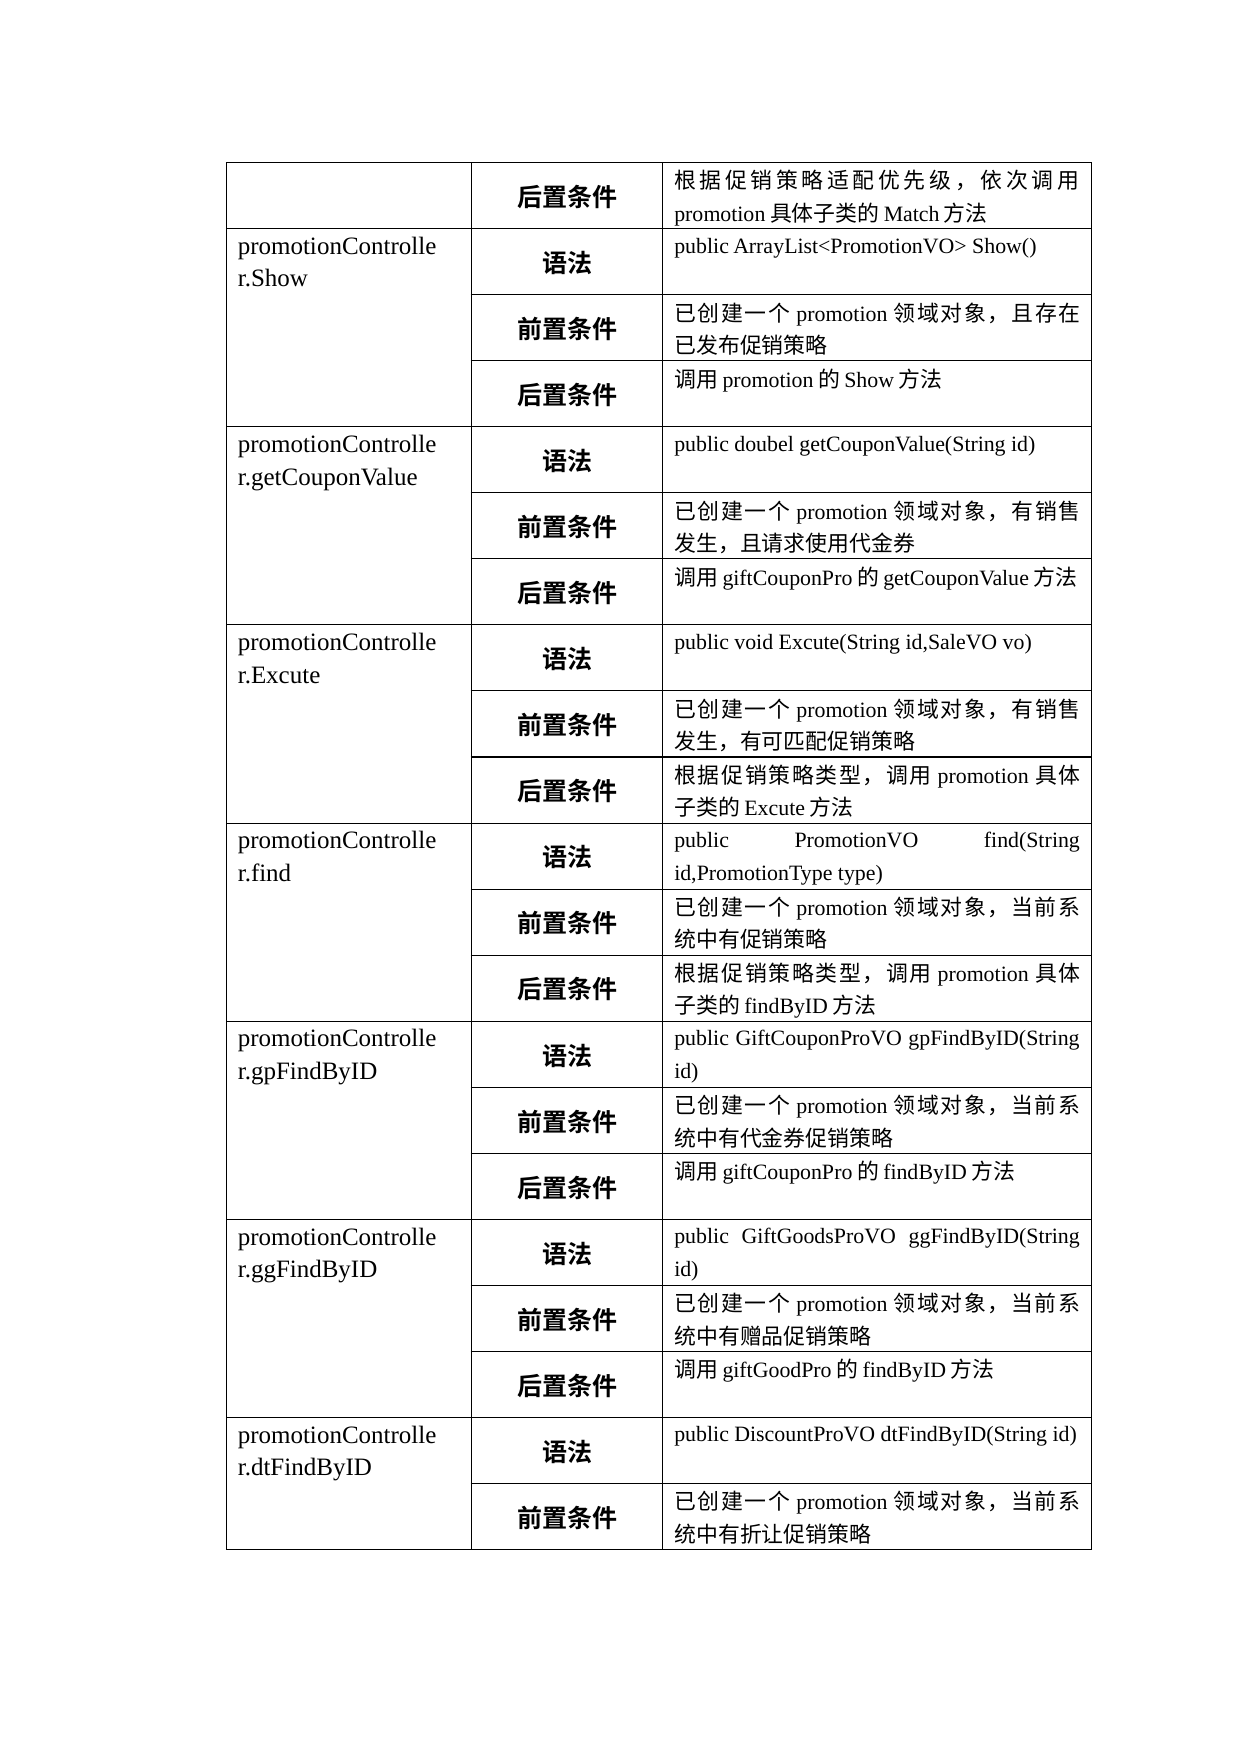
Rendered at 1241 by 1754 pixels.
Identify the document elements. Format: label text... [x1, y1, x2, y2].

table_cell 根据促销策略类型，调用promotion具体子类的findByID方法 [663, 956, 1091, 1021]
table_cell public void Excute(String id,SaleVO vo) [663, 625, 1091, 690]
table_cell 后置条件 [472, 956, 662, 1021]
table_cell 前置条件 [472, 493, 662, 558]
table_cell 前置条件 [472, 1088, 662, 1153]
table_cell 前置条件 [472, 691, 662, 756]
table_cell 已创建一个promotion领域对象，当前系统中有促销策略 [663, 890, 1091, 954]
table_cell 后置条件 [472, 361, 662, 426]
table_cell 语法 [472, 229, 662, 294]
table_cell 根据促销策略适配优先级，依次调用promotion具体子类的Match方法 [663, 163, 1091, 228]
table_cell 语法 [472, 1022, 662, 1087]
table_cell 已创建一个promotion领域对象，当前系统中有折让促销策略 [663, 1484, 1091, 1549]
table_cell promotionControlle r.gpFindByID [227, 1022, 471, 1219]
table_cell 调用giftCouponPro的getCouponValue方法 [663, 559, 1091, 624]
table_cell 前置条件 [472, 295, 662, 360]
table_cell 前置条件 [472, 1484, 662, 1549]
table_cell 已创建一个promotion领域对象，当前系统中有赠品促销策略 [663, 1286, 1091, 1351]
table_cell 前置条件 [472, 890, 662, 954]
table_cell 语法 [472, 625, 662, 690]
table_cell 调用giftCouponPro的findByID方法 [663, 1154, 1091, 1219]
table_cell promotionControlle r.getCouponValue [227, 427, 471, 624]
table_cell 后置条件 [472, 1352, 662, 1417]
table_cell 语法 [472, 1220, 662, 1285]
table_cell 已创建一个promotion领域对象，当前系统中有代金券促销策略 [663, 1088, 1091, 1153]
table_cell 后置条件 [472, 1154, 662, 1219]
table_cell 已创建一个promotion领域对象，且存在已发布促销策略 [663, 295, 1091, 360]
table_cell public DiscountProVO dtFindByID(String id) [663, 1418, 1091, 1483]
table_cell promotionControlle r.Excute [227, 625, 471, 822]
table_cell promotionControlle r.dtFindByID [227, 1418, 471, 1549]
table_cell 前置条件 [472, 1286, 662, 1351]
table_cell 后置条件 [472, 163, 662, 228]
table_cell 语法 [472, 824, 662, 888]
table_cell 语法 [472, 1418, 662, 1483]
table_cell public GiftCouponProVO gpFindByID(String id) [663, 1022, 1091, 1087]
table_cell 后置条件 [472, 758, 662, 822]
table_cell 已创建一个promotion领域对象，有销售发生，且请求使用代金券 [663, 493, 1091, 558]
table_cell promotionControlle r.find [227, 824, 471, 1021]
table_cell 根据促销策略类型，调用promotion具体子类的Excute方法 [663, 758, 1091, 822]
table_cell 语法 [472, 427, 662, 492]
table_cell public PromotionVO find(String id,PromotionType type) [663, 824, 1091, 888]
table_cell promotionControlle r.ggFindByID [227, 1220, 471, 1417]
table_cell public doubel getCouponValue(String id) [663, 427, 1091, 492]
table_cell promotionControlle r.Show [227, 229, 471, 426]
table_cell 调用promotion的Show方法 [663, 361, 1091, 426]
table_cell public ArrayList<PromotionVO> Show() [663, 229, 1091, 294]
table_cell 后置条件 [472, 559, 662, 624]
table_cell public GiftGoodsProVO ggFindByID(String id) [663, 1220, 1091, 1285]
table_cell 已创建一个promotion领域对象，有销售发生，有可匹配促销策略 [663, 691, 1091, 756]
table_cell 调用giftGoodPro的findByID方法 [663, 1352, 1091, 1417]
